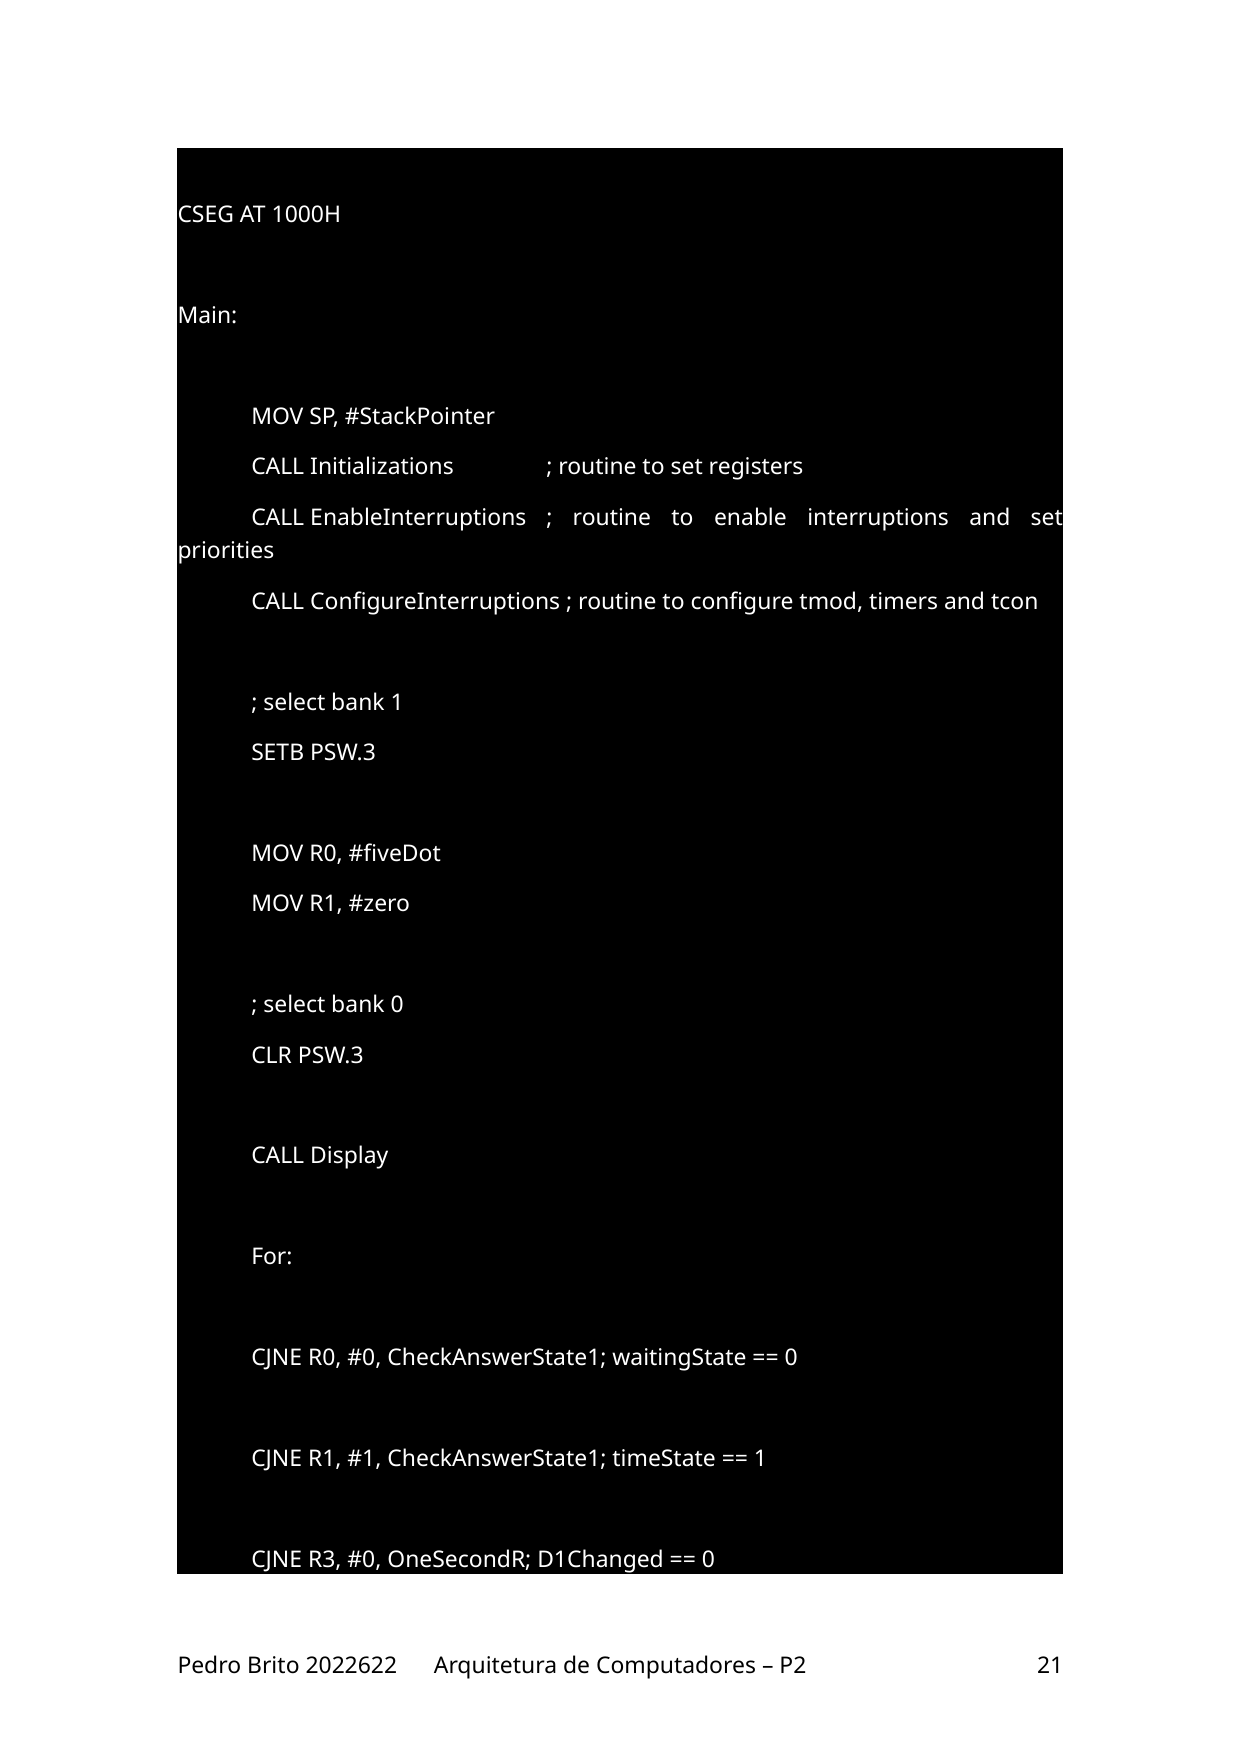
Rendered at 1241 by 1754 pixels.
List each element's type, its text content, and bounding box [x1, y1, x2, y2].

text CALL Initializations ; routine to set registers [177, 450, 1063, 481]
text Main: [177, 299, 1063, 330]
text MOV SP, #StackPointer [177, 400, 1063, 431]
text CALL EnableInterruptions ; routine to enable interruptions and set priorities [177, 501, 1063, 566]
text CALL ConfigureInterruptions ; routine to configure tmod, timers and tcon [177, 585, 1063, 616]
text ; select bank 1 [177, 686, 1063, 717]
text For: [177, 1240, 1063, 1271]
text MOV R0, #fiveDot [177, 837, 1063, 868]
text CJNE R1, #1, CheckAnswerState1; timeState == 1 [177, 1442, 1063, 1473]
text SETB PSW.3 [177, 736, 1063, 767]
text CJNE R3, #0, OneSecondR; D1Changed == 0 [177, 1543, 1063, 1574]
text CJNE R0, #0, CheckAnswerState1; waitingState == 0 [177, 1341, 1063, 1372]
text CLR PSW.3 [177, 1038, 1063, 1070]
text CSEG AT 1000H [177, 198, 1063, 229]
text ; select bank 0 [177, 988, 1063, 1019]
text MOV R1, #zero [177, 887, 1063, 918]
text CALL Display [177, 1139, 1063, 1171]
